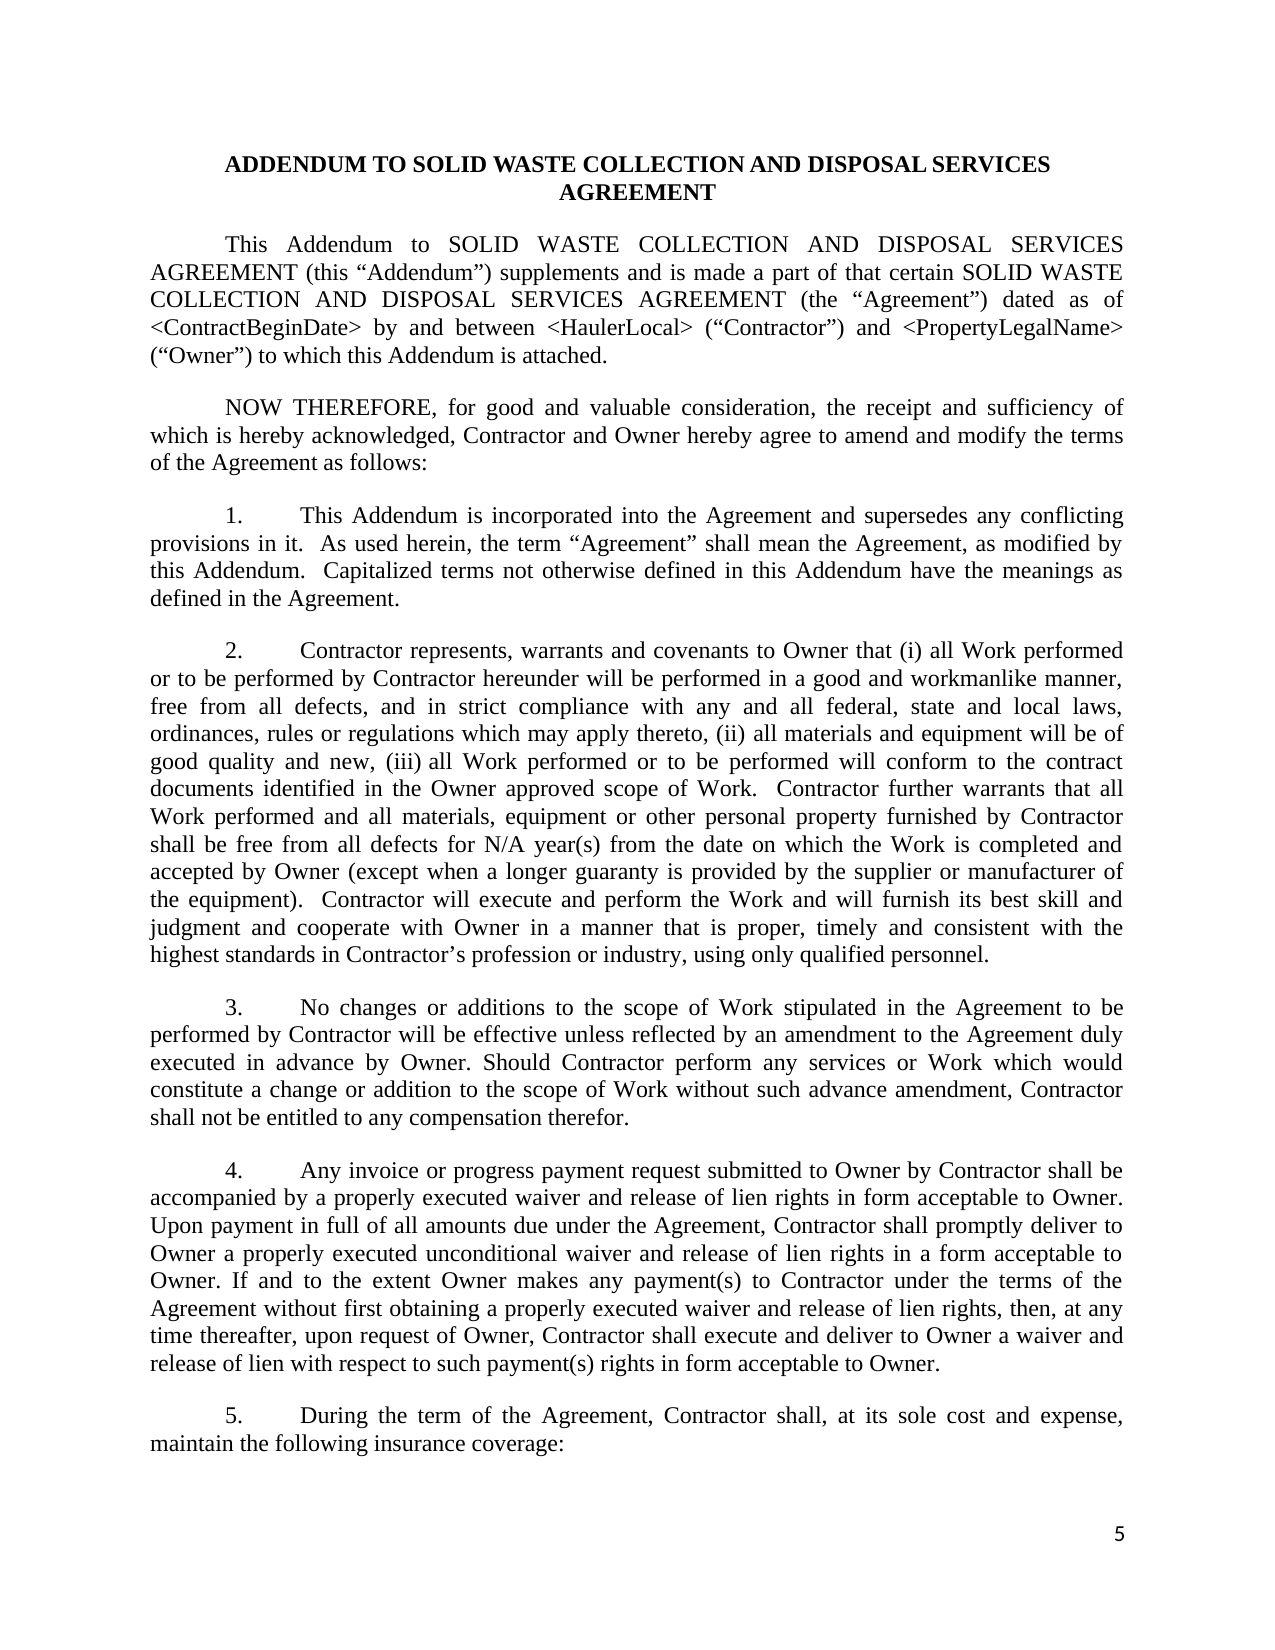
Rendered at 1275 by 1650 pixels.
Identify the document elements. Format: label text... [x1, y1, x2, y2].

text During the term of the Agreement, Contractor shall, at its sole cost and expense, maintain the following insurance coverage: [150, 1402, 1125, 1457]
text This Addendum to SOLID WASTE COLLECTION AND DISPOSAL SERVICES AGREEMENT (this “Addendum”) supplements and is made a part of that certain SOLID WASTE COLLECTION AND DISPOSAL SERVICES AGREEMENT (the “Agreement”) dated as of <ContractBeginDate> by and between <HaulerLocal> (“Contractor”) and <PropertyLegalName> (“Owner”) to which this Addendum is attached. [150, 230, 1125, 368]
text Contractor represents, warrants and covenants to Owner that (i) all Work performed or to be performed by Contractor hereunder will be performed in a good and workmanlike manner, free from all defects, and in strict compliance with any and all federal, state and local laws, ordinances, rules or regulations which may apply thereto, (ii) all materials and equipment will be of good quality and new, (iii) all Work performed or to be performed will conform to the contract documents identified in the Owner approved scope of Work. Contractor further warrants that all Work performed and all materials, equipment or other personal property furnished by Contractor shall be free from all defects for N/A year(s) from the date on which the Work is completed and accepted by Owner (except when a longer guaranty is provided by the supplier or manufacturer of the equipment). Contractor will execute and perform the Work and will furnish its best skill and judgment and cooperate with Owner in a manner that is proper, timely and consistent with the highest standards in Contractor’s profession or industry, using only qualified personnel. [150, 636, 1125, 968]
title ADDENDUM TO SOLID WASTE COLLECTION AND DISPOSAL SERVICES AGREEMENT [150, 150, 1125, 205]
text NOW THEREFORE, for good and valuable consideration, the receipt and sufficiency of which is hereby acknowledged, Contractor and Owner hereby agree to amend and modify the terms of the Agreement as follows: [150, 393, 1125, 476]
text Any invoice or progress payment request submitted to Owner by Contractor shall be accompanied by a properly executed waiver and release of lien rights in form acceptable to Owner. Upon payment in full of all amounts due under the Agreement, Contractor shall promptly deliver to Owner a properly executed unconditional waiver and release of lien rights in a form acceptable to Owner. If and to the extent Owner makes any payment(s) to Contractor under the terms of the Agreement without first obtaining a properly executed waiver and release of lien rights, then, at any time thereafter, upon request of Owner, Contractor shall execute and deliver to Owner a waiver and release of lien with respect to such payment(s) rights in form acceptable to Owner. [150, 1156, 1125, 1377]
text No changes or additions to the scope of Work stipulated in the Agreement to be performed by Contractor will be effective unless reflected by an amendment to the Agreement duly executed in advance by Owner. Should Contractor perform any services or Work which would constitute a change or addition to the scope of Work without such advance amendment, Contractor shall not be entitled to any compensation therefor. [150, 993, 1125, 1131]
text This Addendum is incorporated into the Agreement and supersedes any conflicting provisions in it. As used herein, the term “Agreement” shall mean the Agreement, as modified by this Addendum. Capitalized terms not otherwise defined in this Addendum have the meanings as defined in the Agreement. [150, 501, 1125, 611]
